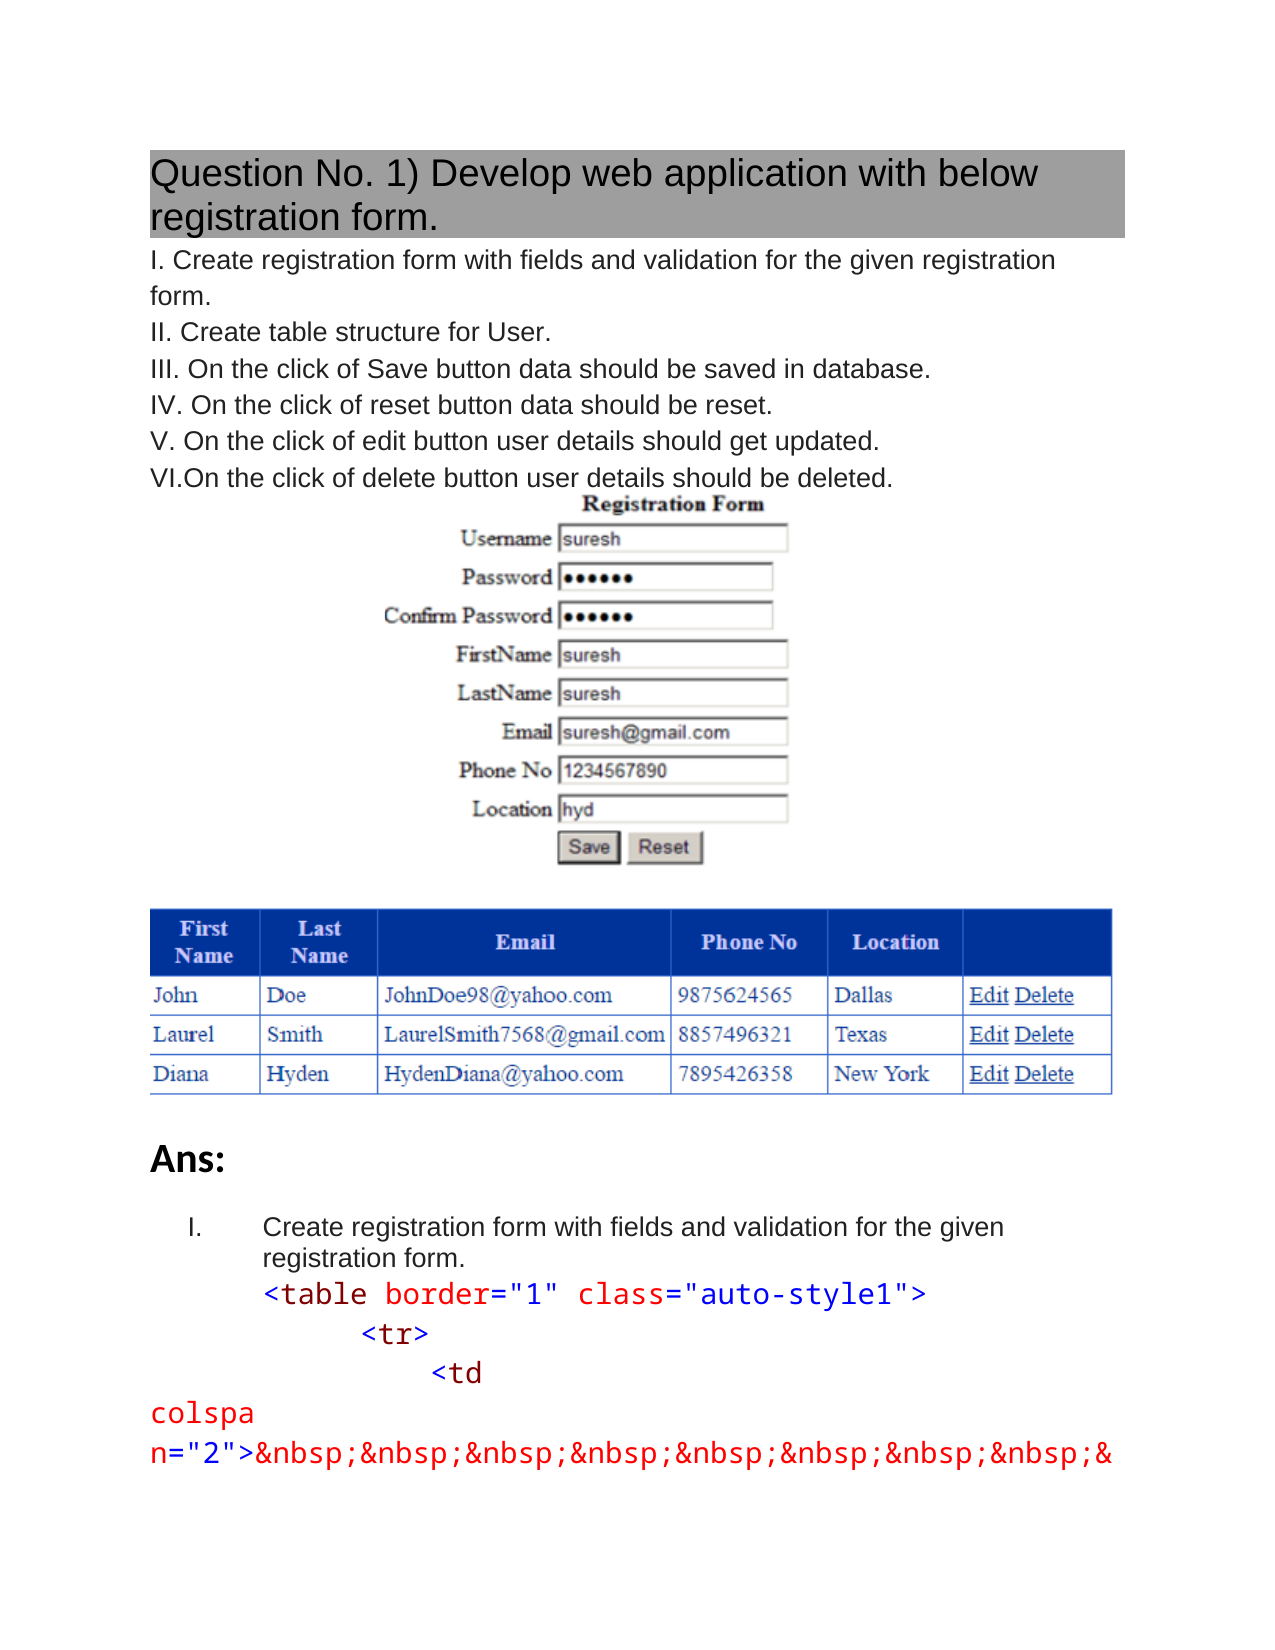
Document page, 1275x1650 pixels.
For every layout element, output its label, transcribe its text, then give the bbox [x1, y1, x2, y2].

text <tr> [150, 1313, 1125, 1353]
list Create registration form with fields and validation for the given registration form. [187, 1211, 1125, 1273]
list <table border="1" class="auto-style1"> [262, 1273, 1125, 1313]
text Question No. 1) Develop web application with below registration form. [150, 150, 1125, 238]
text I. Create registration form with fields and validation for the given registration form. II. Create table structure for User. III. On the click of Save button data should be saved in database. IV. On the click of reset button data should be reset. V. On the click of edit button user details should get updated. VI.On the click of delete button user details should be deleted. [150, 238, 1125, 493]
picture [384, 493, 891, 870]
picture [150, 902, 1125, 1107]
text Ans: [150, 1132, 1125, 1182]
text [150, 1353, 1125, 1472]
